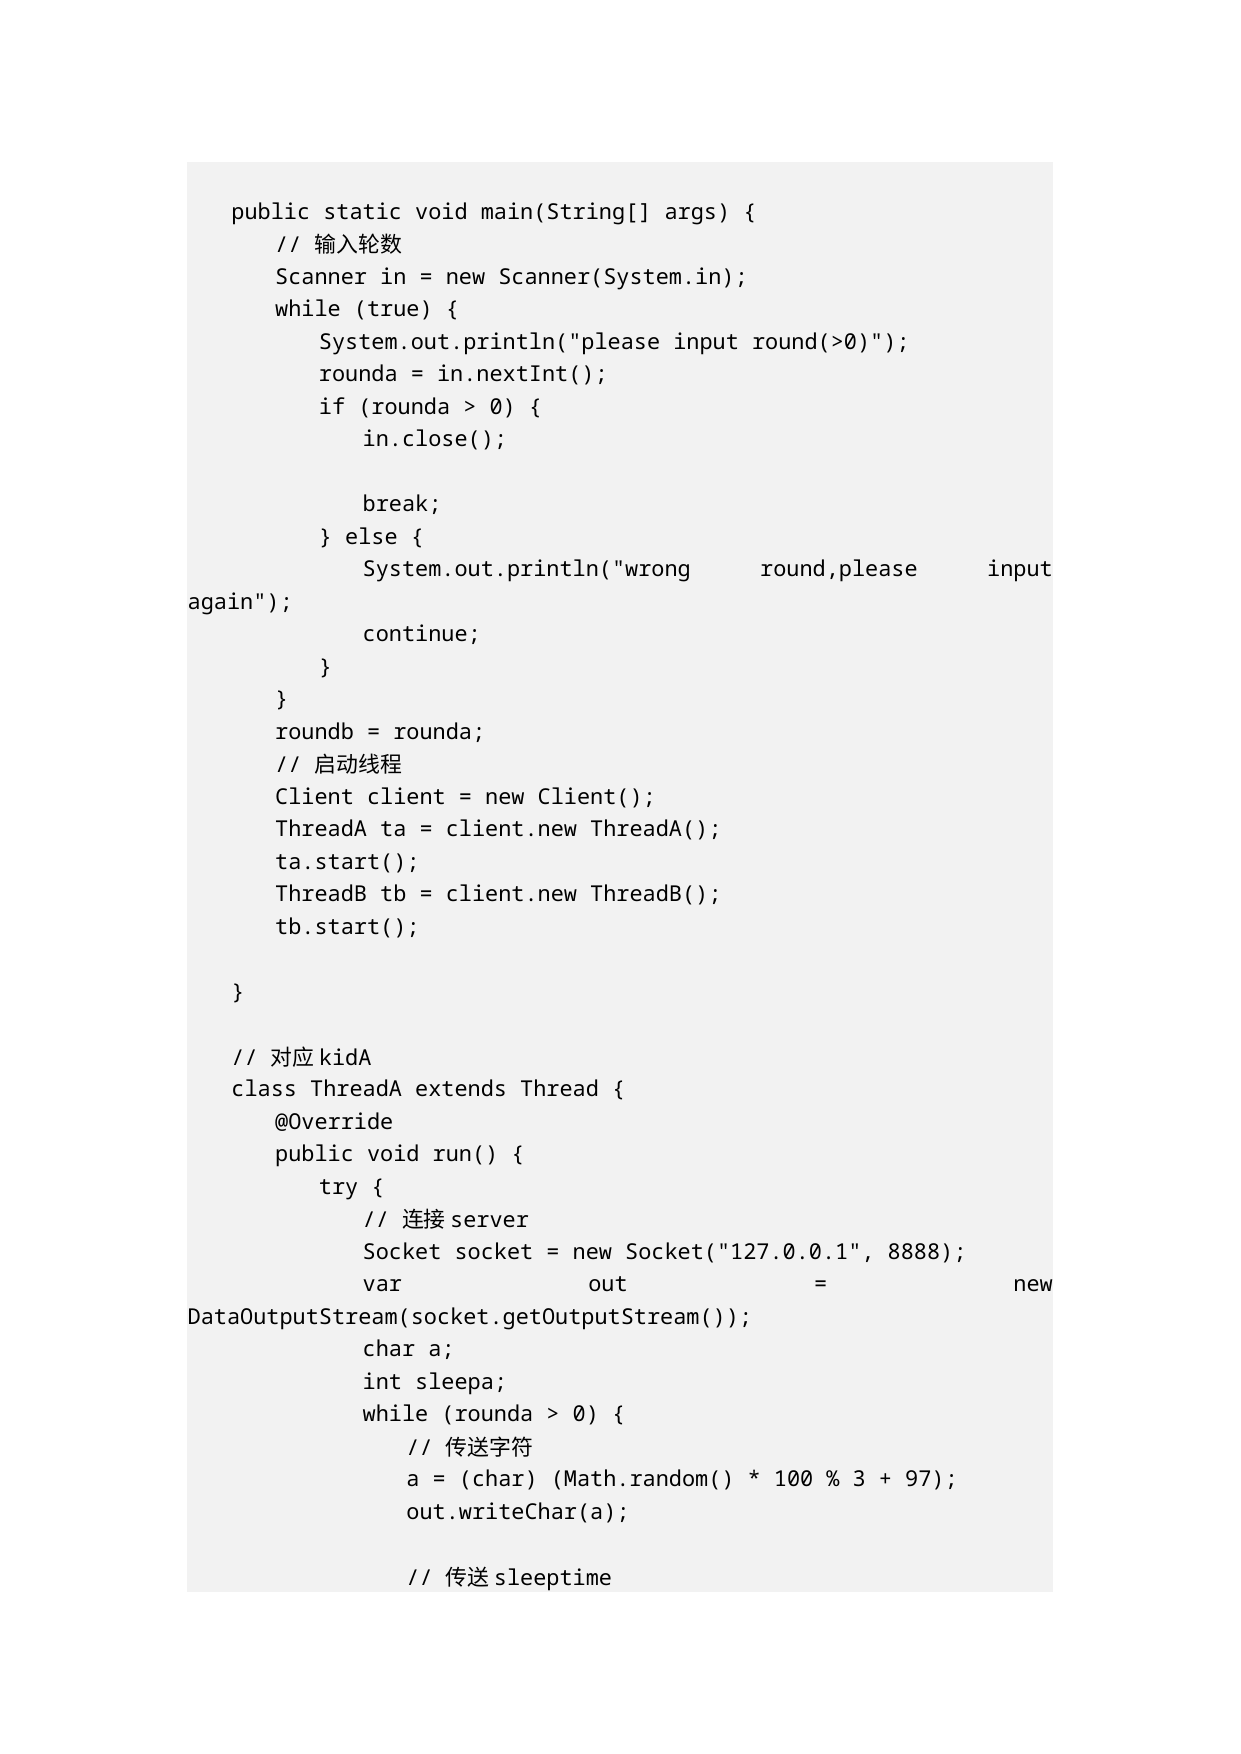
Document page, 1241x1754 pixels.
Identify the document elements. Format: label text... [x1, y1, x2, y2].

text Socket socket = new Socket("127.0.0.1", 8888); [187, 1234, 1053, 1267]
text while (true) { [187, 292, 1053, 324]
text ta.start(); [187, 844, 1053, 877]
text public void run() { [187, 1137, 1053, 1169]
text try { [187, 1169, 1053, 1202]
text char a; [187, 1332, 1053, 1364]
text break; [187, 487, 1053, 519]
text // 传送字符 [187, 1429, 1053, 1462]
text class ThreadA extends Thread { [187, 1072, 1053, 1104]
text ThreadB tb = client.new ThreadB(); [187, 877, 1053, 909]
text } else { [187, 519, 1053, 552]
text roundb = rounda; [187, 714, 1053, 747]
text // 连接server [187, 1202, 1053, 1234]
text System.out.println("wrong round,please input again"); [187, 552, 1053, 617]
text } [187, 649, 1053, 682]
text // 输入轮数 [187, 227, 1053, 259]
text @Override [187, 1104, 1053, 1137]
text public static void main(String[] args) { [187, 194, 1053, 227]
text in.close(); [187, 422, 1053, 454]
text } [187, 682, 1053, 714]
text // 传送sleeptime [187, 1559, 1053, 1592]
text Scanner in = new Scanner(System.in); [187, 259, 1053, 292]
text } [187, 974, 1053, 1007]
text while (rounda > 0) { [187, 1397, 1053, 1429]
text System.out.println("please input round(>0)"); [187, 324, 1053, 357]
text out.writeChar(a); [187, 1494, 1053, 1527]
text rounda = in.nextInt(); [187, 357, 1053, 389]
text tb.start(); [187, 909, 1053, 942]
text a = (char) (Math.random() * 100 % 3 + 97); [187, 1462, 1053, 1494]
text continue; [187, 617, 1053, 649]
text ThreadA ta = client.new ThreadA(); [187, 812, 1053, 844]
text int sleepa; [187, 1364, 1053, 1397]
text if (rounda > 0) { [187, 389, 1053, 422]
text // 对应kidA [187, 1039, 1053, 1072]
text // 启动线程 [187, 747, 1053, 779]
text var out = new DataOutputStream(socket.getOutputStream()); [187, 1267, 1053, 1332]
text Client client = new Client(); [187, 779, 1053, 812]
